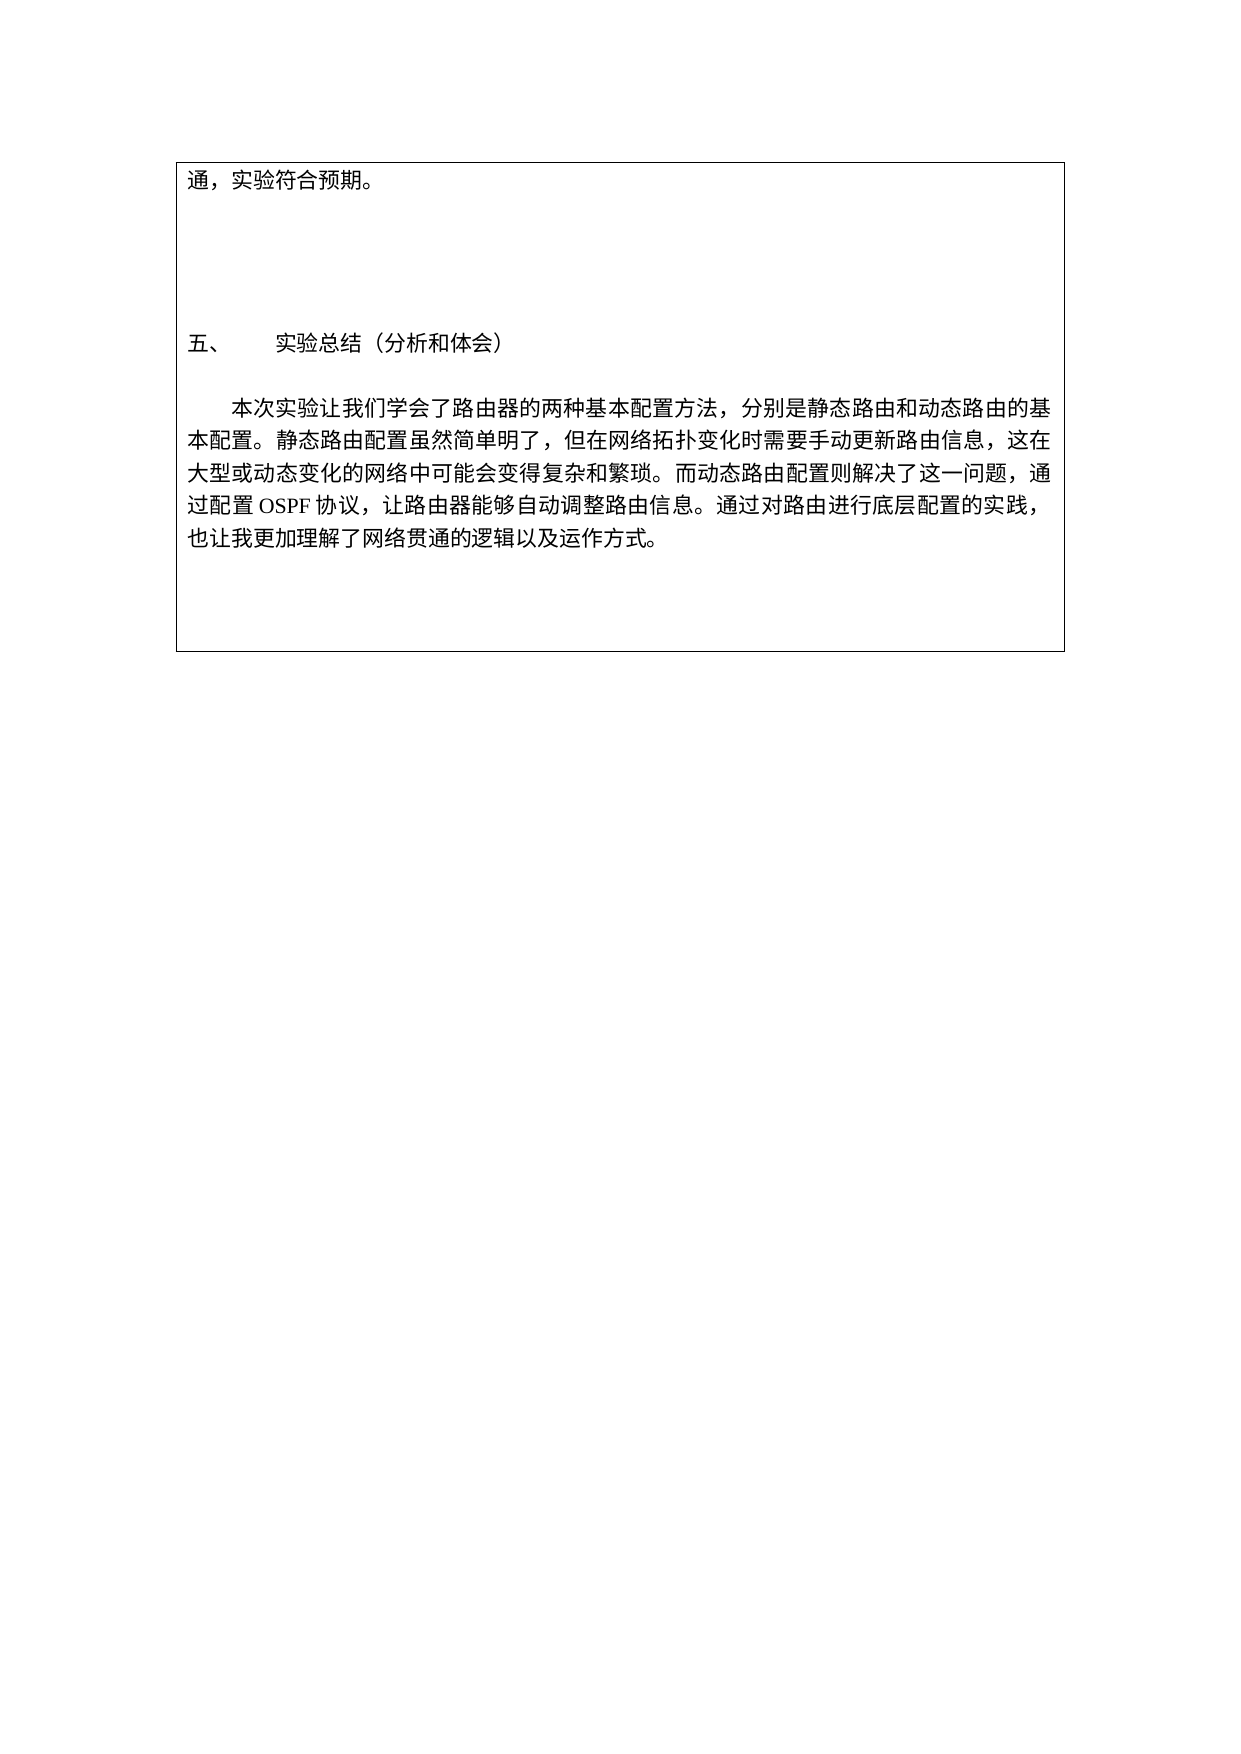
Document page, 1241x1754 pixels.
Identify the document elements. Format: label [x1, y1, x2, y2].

table_header [177, 163, 1064, 651]
